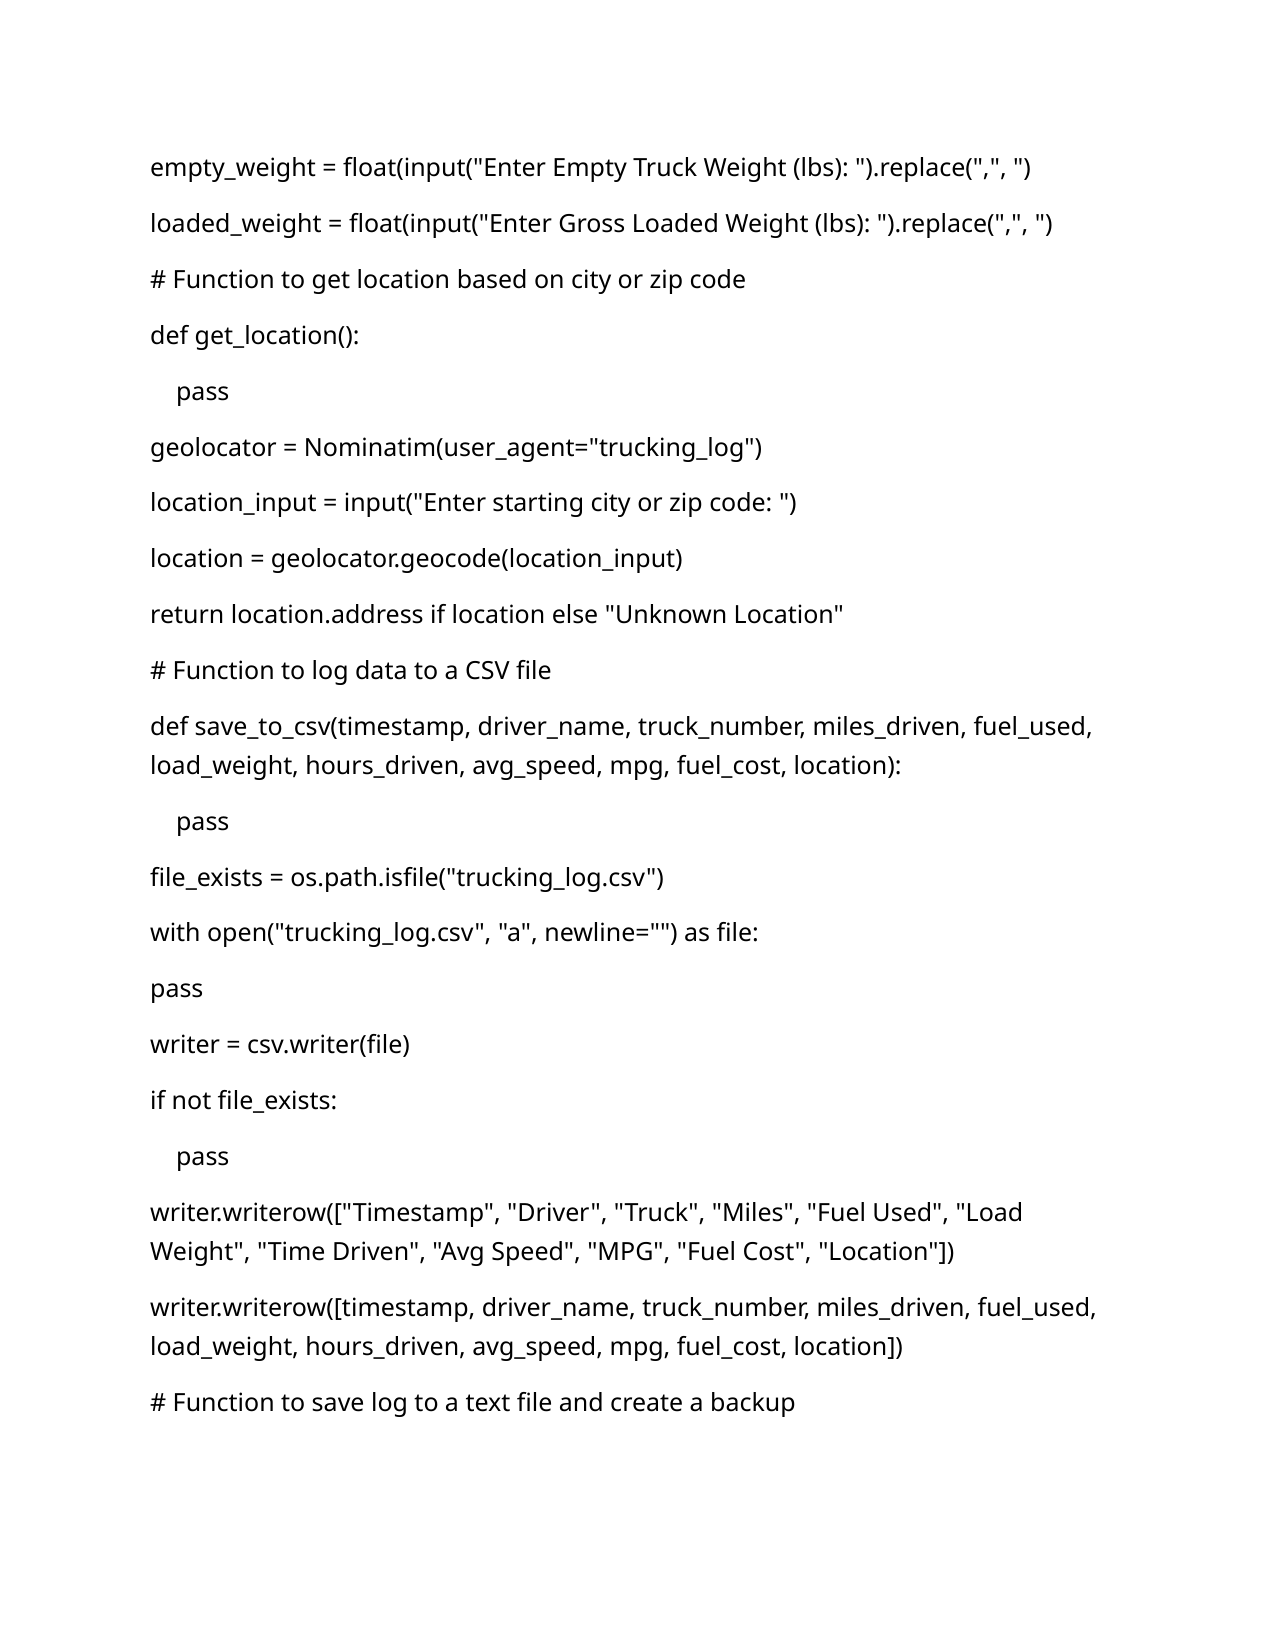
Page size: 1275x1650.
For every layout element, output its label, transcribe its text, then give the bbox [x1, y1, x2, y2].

text writer.writerow(["Timestamp", "Driver", "Truck", "Miles", "Fuel Used", "Load Weight", "Time Driven", "Avg Speed", "MPG", "Fuel Cost", "Location"]) [150, 1194, 1125, 1267]
text empty_weight = float(input("Enter Empty Truck Weight (lbs): ").replace(",", ") [150, 150, 1125, 184]
text def get_location(): [150, 317, 1125, 352]
text file_exists = os.path.isfile("trucking_log.csv") [150, 859, 1125, 893]
text def save_to_csv(timestamp, driver_name, truck_number, miles_driven, fuel_used, load_weight, hours_driven, avg_speed, mpg, fuel_cost, location): [150, 708, 1125, 782]
text writer = csv.writer(file) [150, 1027, 1125, 1061]
text with open("trucking_log.csv", "a", newline="") as file: [150, 915, 1125, 949]
text loaded_weight = float(input("Enter Gross Loaded Weight (lbs): ").replace(",", ") [150, 206, 1125, 240]
text # Function to save log to a text file and create a backup [150, 1384, 1125, 1418]
text return location.address if location else "Unknown Location" [150, 597, 1125, 631]
text pass [150, 373, 1125, 407]
text location_input = input("Enter starting city or zip code: ") [150, 485, 1125, 519]
text # Function to get location based on city or zip code [150, 262, 1125, 296]
text pass [150, 971, 1125, 1005]
text pass [150, 803, 1125, 837]
text location = geolocator.geocode(location_input) [150, 541, 1125, 575]
text if not file_exists: [150, 1082, 1125, 1117]
text pass [150, 1138, 1125, 1172]
text writer.writerow([timestamp, driver_name, truck_number, miles_driven, fuel_used, load_weight, hours_driven, avg_speed, mpg, fuel_cost, location]) [150, 1289, 1125, 1362]
text # Function to log data to a CSV file [150, 652, 1125, 687]
text geolocator = Nominatim(user_agent="trucking_log") [150, 429, 1125, 463]
